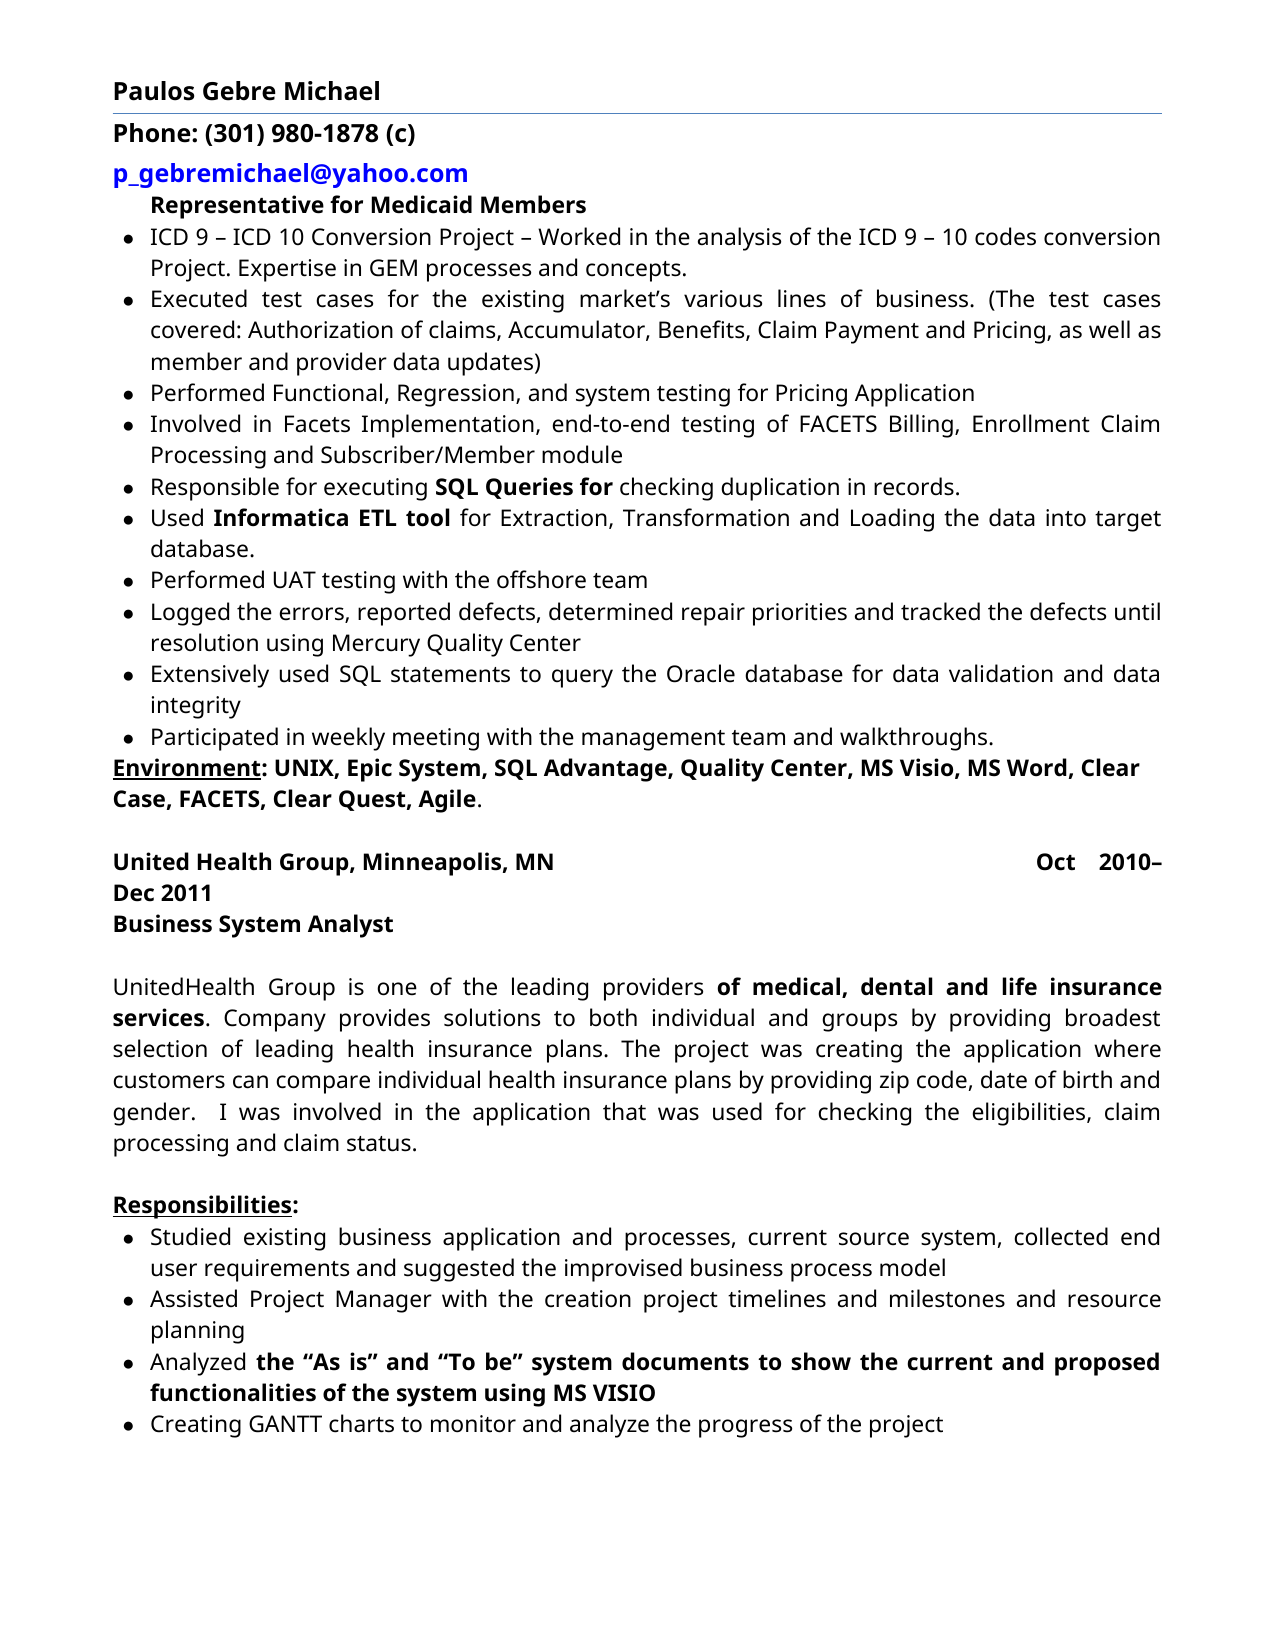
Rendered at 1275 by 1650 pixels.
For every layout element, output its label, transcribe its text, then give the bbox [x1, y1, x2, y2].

list Involved in Facets Implementation, end-to-end testing of FACETS Billing, Enrollment Claim Processing and Subscriber/Member module [122, 408, 1162, 471]
list Analyzed the “As is” and “To be” system documents to show the current and proposed functionalities of the system using MS VISIO [122, 1346, 1162, 1408]
list Logged the errors, reported defects, determined repair priorities and tracked the defects until resolution using Mercury Quality Center [122, 596, 1162, 658]
list Executed test cases for the existing market’s various lines of business. (The test cases covered: Authorization of claims, Accumulator, Benefits, Claim Payment and Pricing, as well as member and provider data updates) [122, 283, 1162, 377]
list Performed UAT testing with the offshore team [122, 564, 1162, 596]
text United Health Group, Minneapolis, MN Oct 2010– Dec 2011 [112, 846, 1162, 908]
list Assisted Project Manager with the creation project timelines and milestones and resource planning [122, 1283, 1162, 1346]
text Responsibilities: [112, 1189, 1162, 1221]
text Business System Analyst [112, 908, 1162, 939]
list Studied existing business application and processes, current source system, collected end user requirements and suggested the improvised business process model [122, 1221, 1162, 1283]
text UnitedHealth Group is one of the leading providers of medical, dental and life insurance services. Company provides solutions to both individual and groups by providing broadest selection of leading health insurance plans. The project was creating the application where customers can compare individual health insurance plans by providing zip code, date of birth and gender. I was involved in the application that was used for checking the eligibilities, claim processing and claim status. [112, 971, 1162, 1158]
list Creating GANTT charts to monitor and analyze the progress of the project [122, 1408, 1162, 1439]
list Responsible for executing SQL Queries for checking duplication in records. [122, 471, 1162, 502]
list Participated in weekly meeting with the management team and walkthroughs. [122, 721, 1162, 752]
list Used Informatica ETL tool for Extraction, Transformation and Loading the data into target database. [122, 502, 1162, 564]
text Environment: UNIX, Epic System, SQL Advantage, Quality Center, MS Visio, MS Word, Clear Case, FACETS, Clear Quest, Agile. [112, 752, 1162, 814]
list Performed Functional, Regression, and system testing for Pricing Application [122, 377, 1162, 408]
list Extensively used SQL statements to query the Oracle database for data validation and data integrity [122, 658, 1162, 721]
list ICD 9 – ICD 10 Conversion Project – Worked in the analysis of the ICD 9 – 10 codes conversion Project. Expertise in GEM processes and concepts. [122, 221, 1162, 283]
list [122, 189, 1162, 221]
